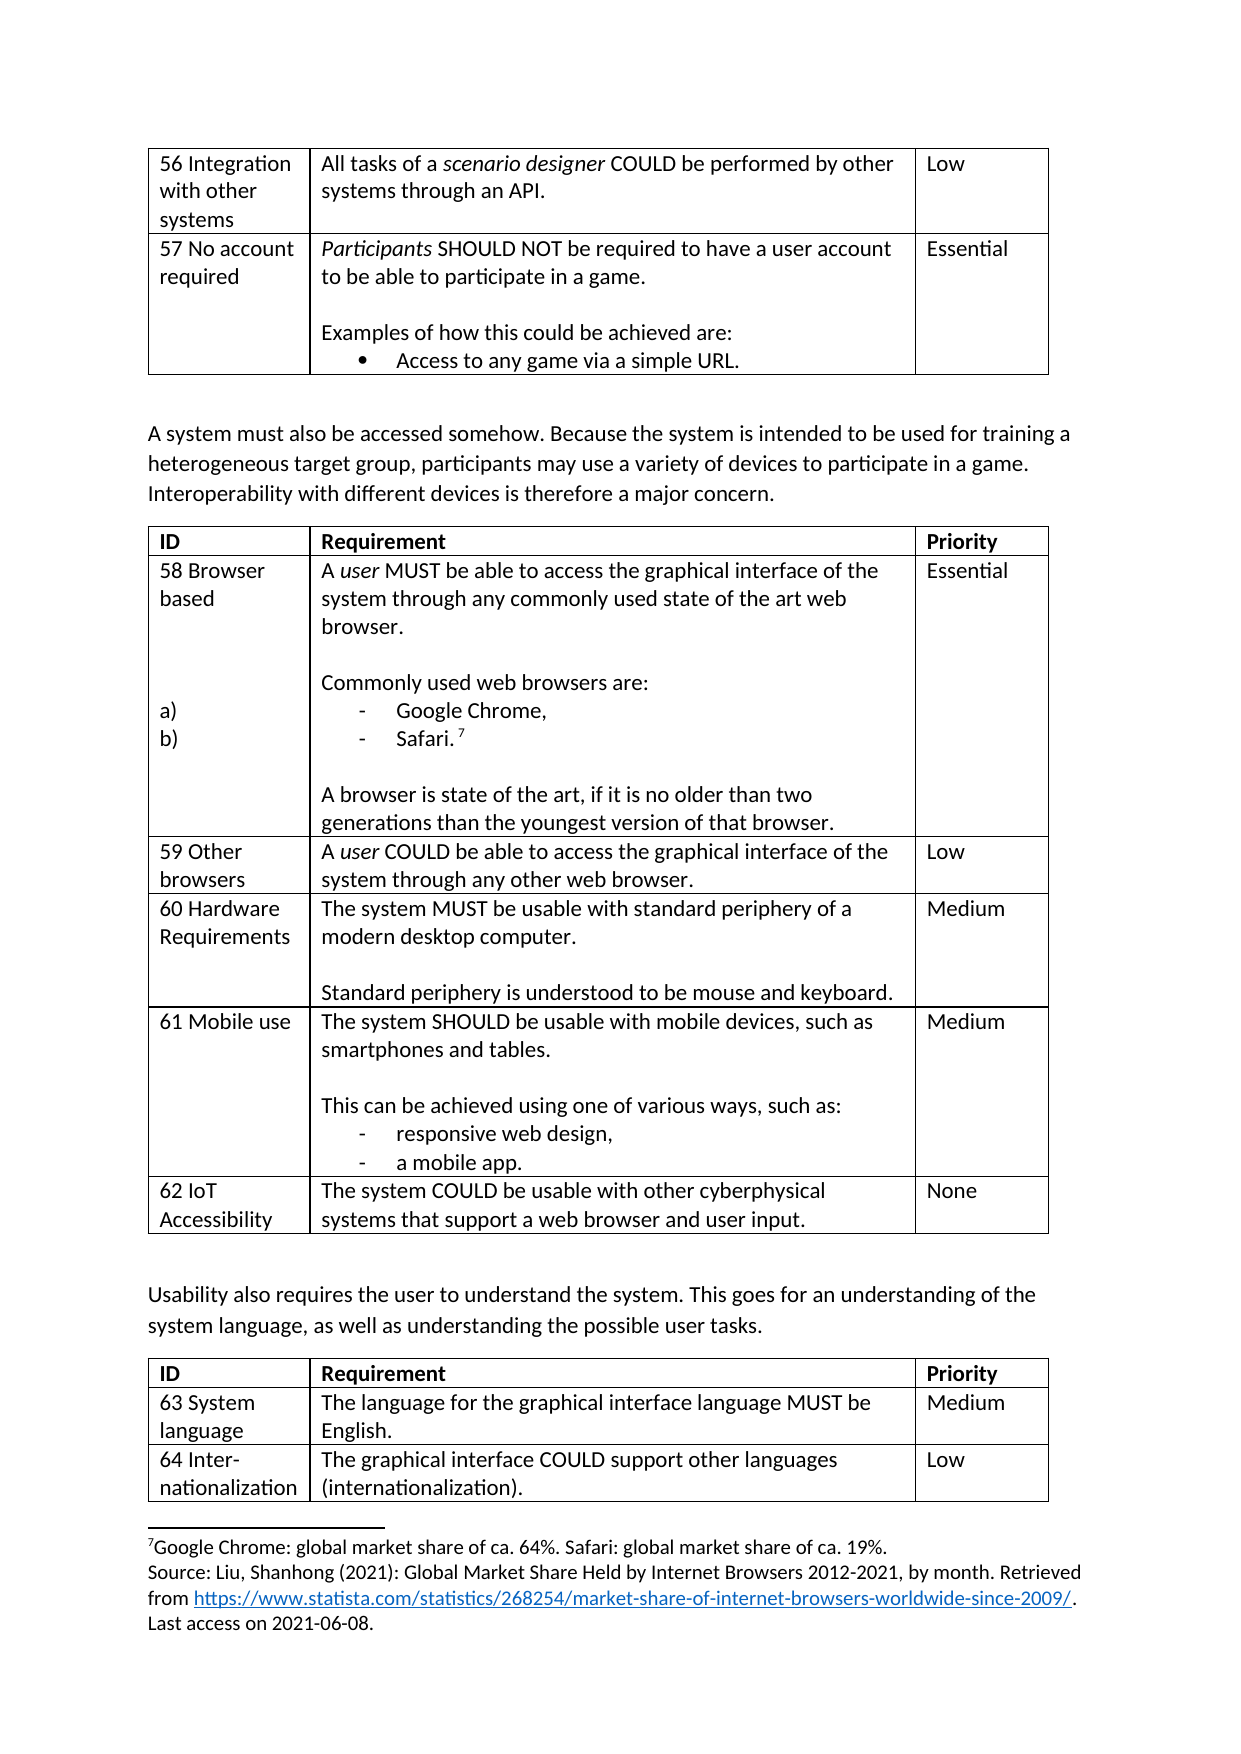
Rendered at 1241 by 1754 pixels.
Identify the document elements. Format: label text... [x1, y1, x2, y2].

table_header ID [149, 527, 309, 555]
table_cell Low [916, 149, 1048, 233]
table_header Requirement [311, 1359, 915, 1387]
table_cell The system COULD be usable with other cyberphysical systems that support a web browser and user input. [311, 1177, 915, 1233]
table_cell A user MUST be able to access the graphical interface of the system through any commonly used state of the art web browser. Commonly used web browsers are: Google Chrome, Safari. A browser is state of the art, if it is no older than two generations than the youngest version of that browser. [311, 556, 915, 836]
table_cell A user COULD be able to access the graphical interface of the system through any other web browser. [311, 837, 915, 893]
table_cell Medium [916, 894, 1048, 1006]
table_cell 59 Browser based a) b) [149, 556, 309, 836]
table_cell Essential [916, 556, 1048, 836]
text Usability also requires the user to understand the system. This goes for an understanding of the system language, as well as understanding the possible user tasks. [148, 1281, 1093, 1339]
table_cell Low [916, 1445, 1048, 1501]
table_cell None [916, 1177, 1048, 1233]
table_cell The system MUST be usable with standard periphery of a modern desktop computer. Standard periphery is understood to be mouse and keyboard. [311, 894, 915, 1006]
table_cell Participants SHOULD NOT be required to have a user account to be able to participate in a game. Examples of how this could be achieved are: Access to any game via a simple URL. [311, 234, 915, 374]
table_cell All tasks of a scenario designer COULD be performed by other systems through an API. [311, 149, 915, 233]
table_cell The graphical interface COULD support other languages (internationalization). [311, 1445, 915, 1501]
table_header ID [149, 1359, 309, 1387]
table_cell The system SHOULD be usable with mobile devices, such as smartphones and tables. This can be achieved using one of various ways, such as: responsive web design, a mobile app. [311, 1008, 915, 1176]
table_cell Medium [916, 1388, 1048, 1444]
table_header Requirement [311, 527, 915, 555]
table_cell Medium [916, 1008, 1048, 1176]
text A system must also be accessed somehow. Because the system is intended to be used for training a heterogeneous target group, participants may use a variety of devices to participate in a game. Interoperability with different devices is therefore a major concern. [148, 419, 1093, 507]
table_cell Low [916, 837, 1048, 893]
table_header Priority [916, 1359, 1048, 1387]
table_cell The language for the graphical interface language MUST be English. [311, 1388, 915, 1444]
table_header Priority [916, 527, 1048, 555]
table_cell Essential [916, 234, 1048, 374]
